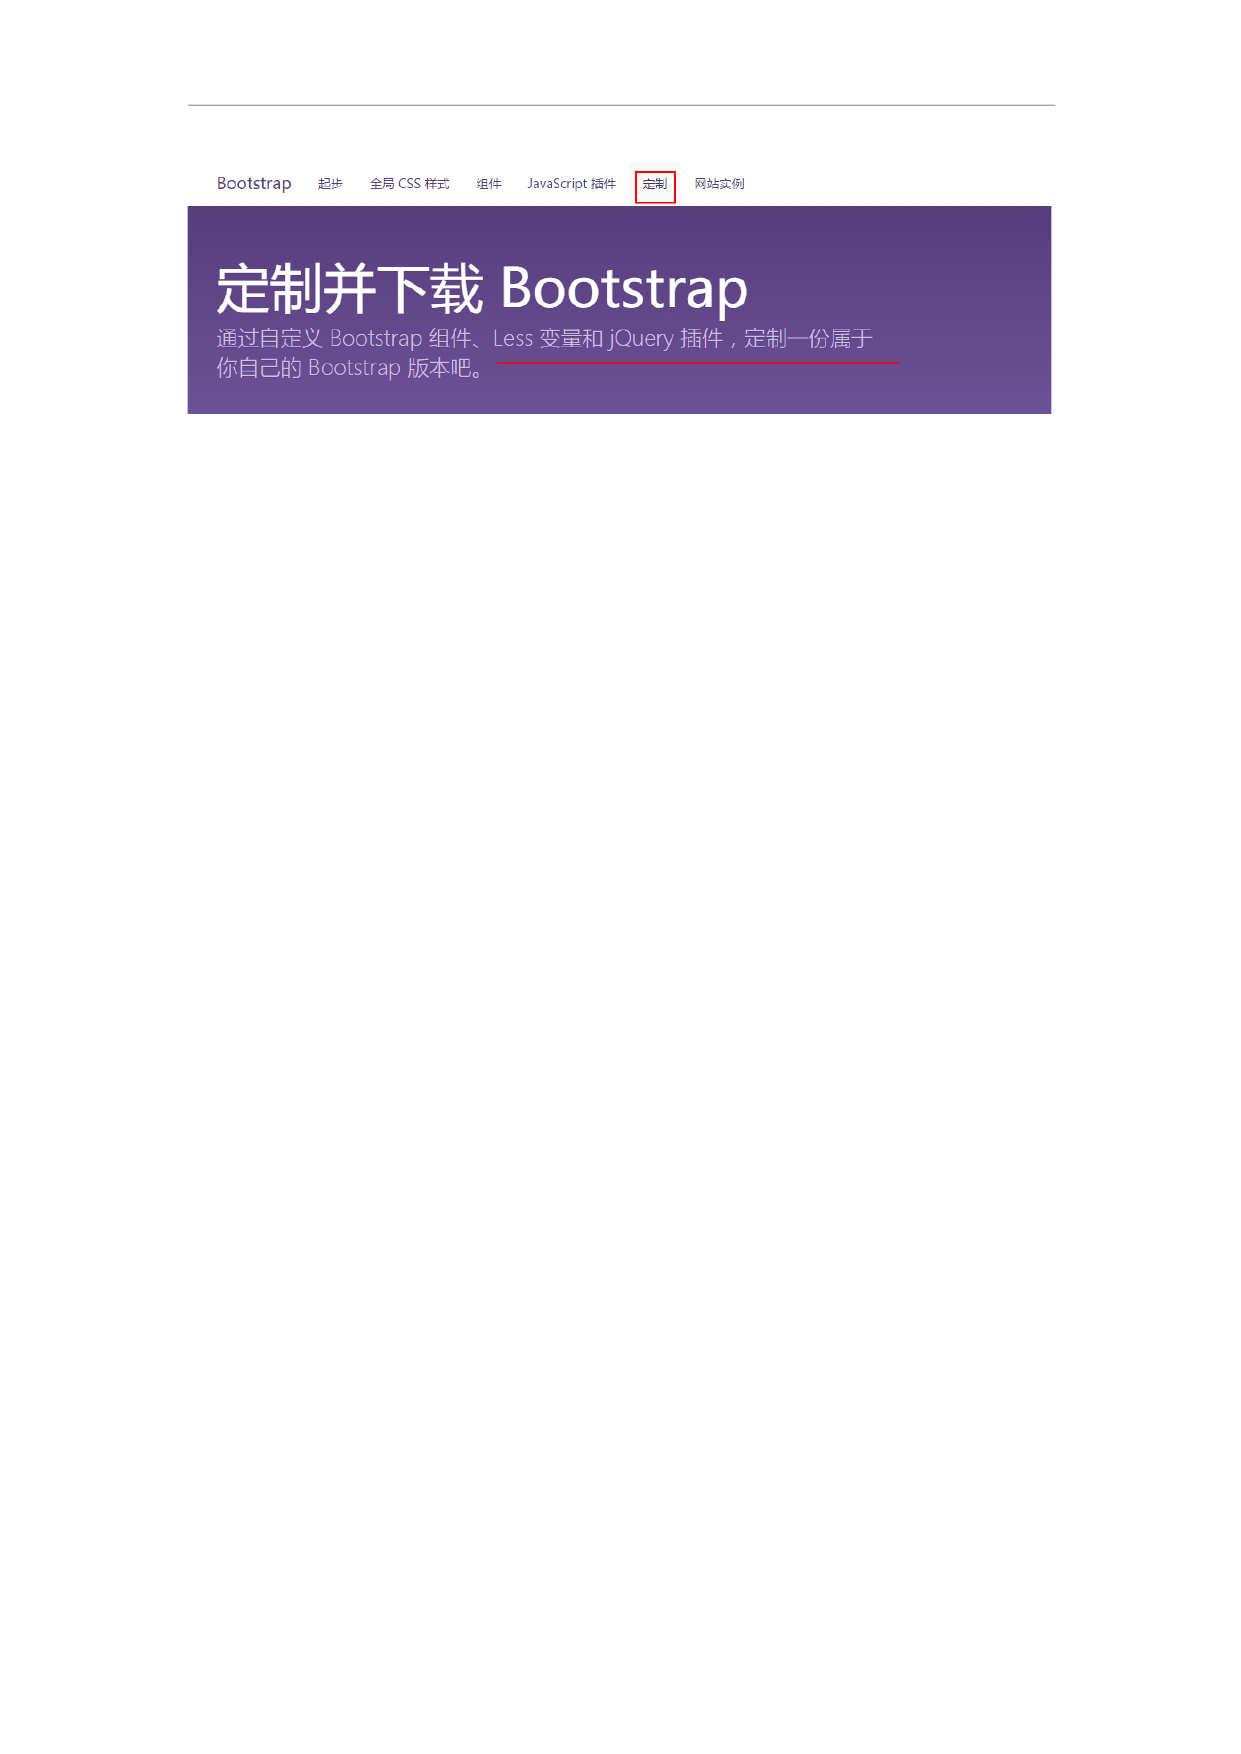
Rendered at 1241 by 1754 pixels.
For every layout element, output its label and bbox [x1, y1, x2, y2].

picture [187, 162, 1052, 414]
